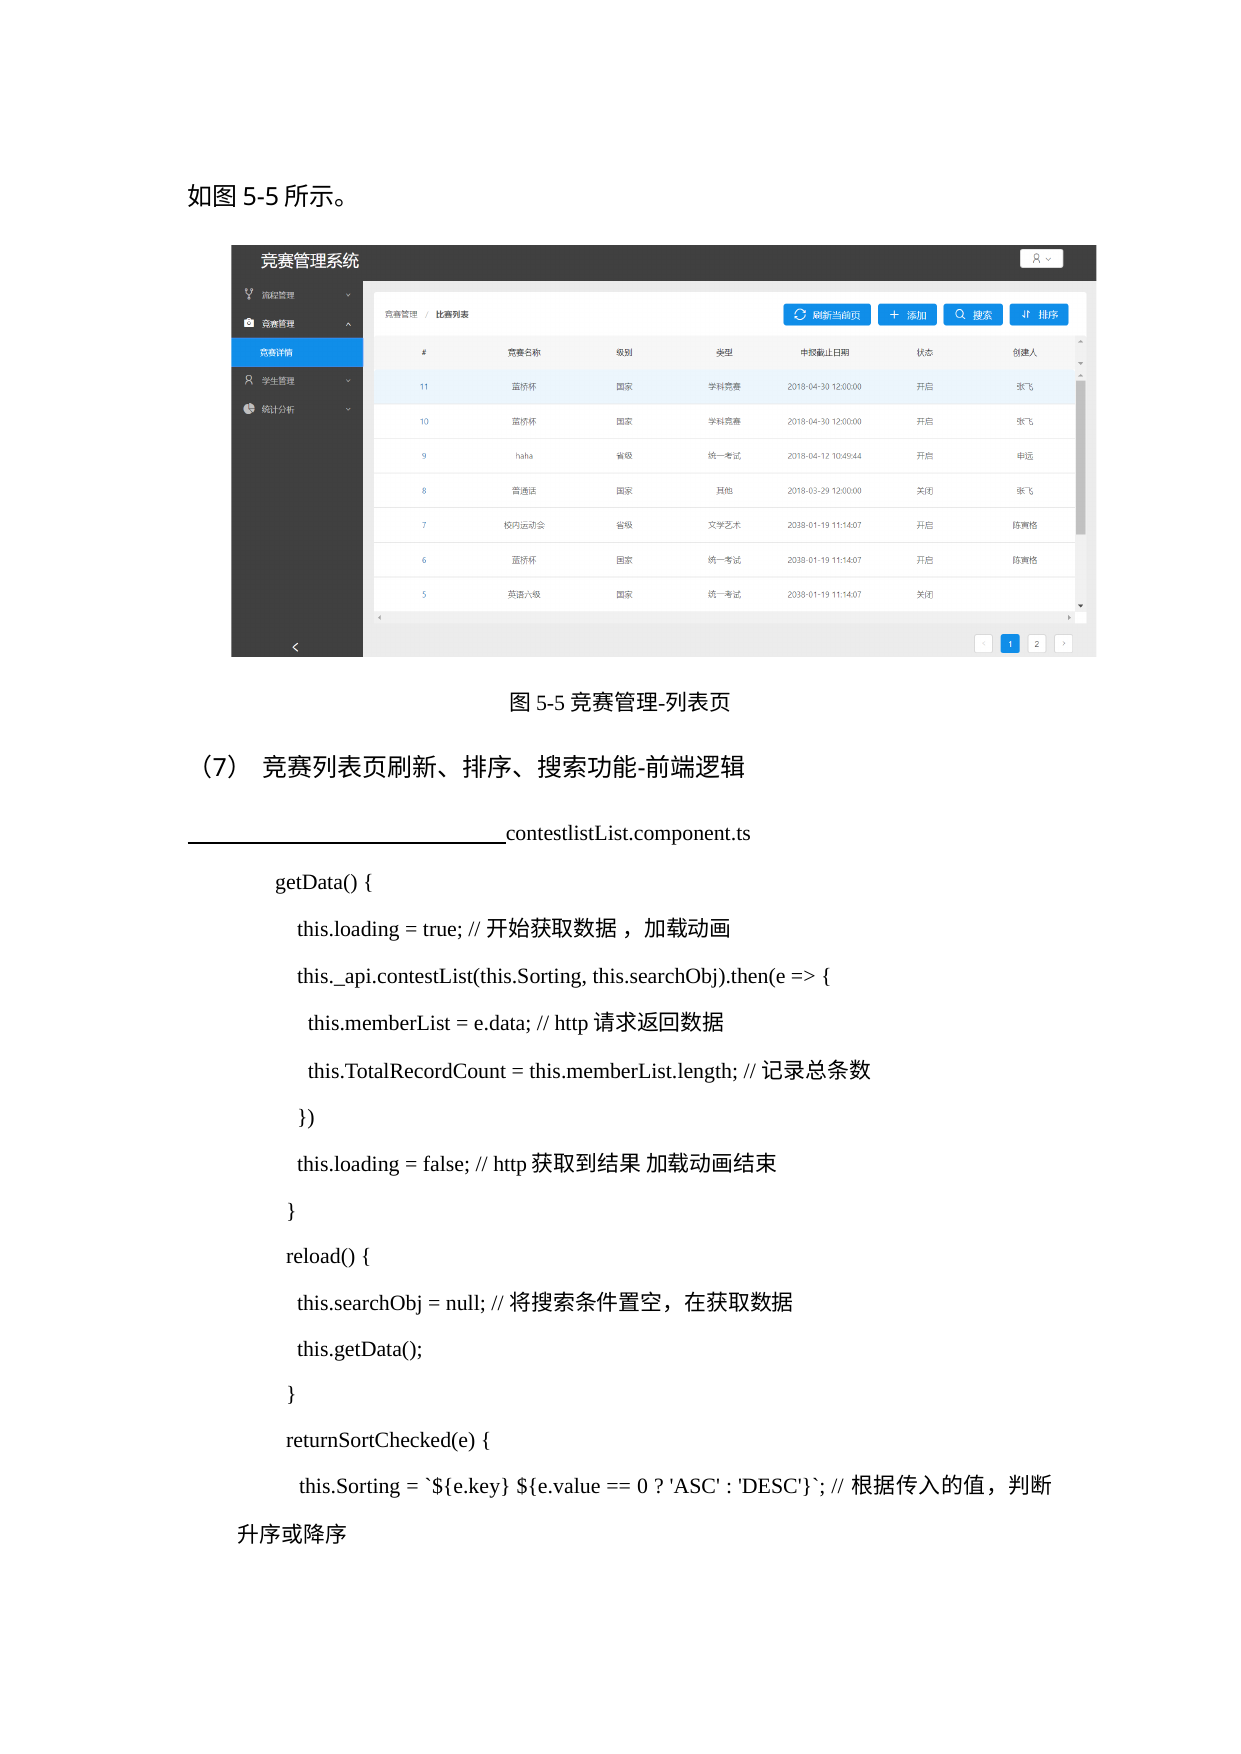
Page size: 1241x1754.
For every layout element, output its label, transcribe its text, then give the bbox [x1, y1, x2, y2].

text getData() { [238, 866, 1053, 898]
text this.searchObj = null; // 将搜索条件置空，在获取数据 [238, 1284, 1053, 1317]
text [187, 162, 1053, 227]
text this.Sorting = `${e.key} ${e.value == 0 ? 'ASC' : 'DESC'}`; // 根据传入的值，判断升序或降序 [238, 1468, 1053, 1549]
list 竞赛列表页刷新、排序、搜索功能-前端逻辑 [187, 733, 1053, 798]
text this.loading = false; // http获取到结果 加载动画结束 [238, 1146, 1053, 1178]
text this._api.contestList(this.Sorting, this.searchObj).then(e => { [238, 959, 1053, 991]
text returnSortChecked(e) { [238, 1423, 1053, 1455]
text contestlistList.component.ts [187, 816, 1053, 848]
text } [238, 1378, 1053, 1410]
text this.TotalRecordCount = this.memberList.length; // 记录总条数 [238, 1052, 1053, 1085]
text this.loading = true; // 开始获取数据 ，加载动画 [238, 911, 1053, 943]
text this.memberList = e.data; // http请求返回数据 [238, 1004, 1053, 1037]
picture [231, 245, 1097, 657]
text this.getData(); [238, 1333, 1053, 1365]
text } [238, 1194, 1053, 1227]
text }) [238, 1101, 1053, 1133]
text 图5-5 竞赛管理-列表页 [187, 684, 1053, 717]
text reload() { [238, 1239, 1053, 1272]
